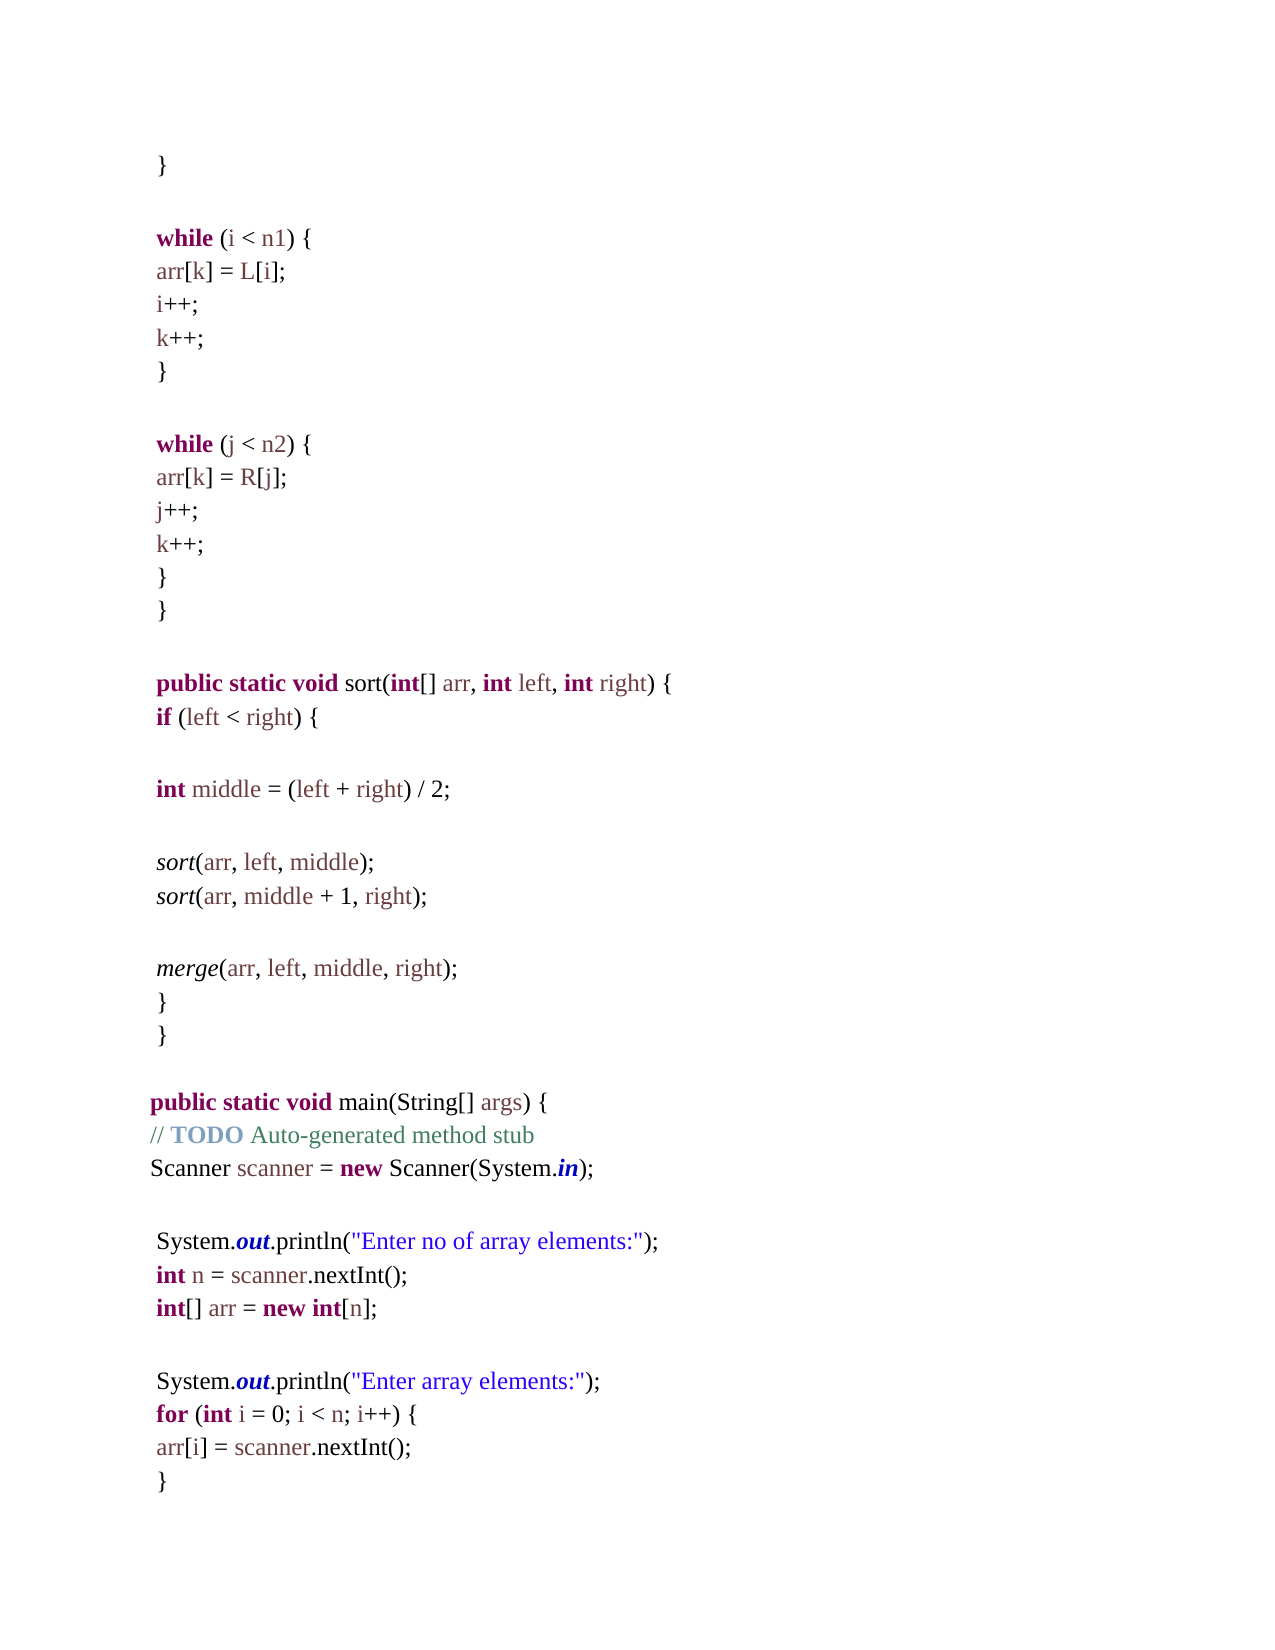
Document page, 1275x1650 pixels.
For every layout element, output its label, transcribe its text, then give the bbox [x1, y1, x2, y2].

text public static void main(String[] args) { [150, 1087, 1125, 1116]
text Scanner scanner = new Scanner(System.in); [150, 1153, 1125, 1182]
text } [150, 596, 1125, 624]
text int middle = (left + right) / 2; [150, 774, 1125, 803]
text while (j < n2) { [150, 429, 1125, 458]
text System.out.println("Enter no of array elements:"); [150, 1226, 1125, 1255]
text merge(arr, left, middle, right); [150, 953, 1125, 982]
text arr[k] = L[i]; [150, 256, 1125, 285]
text arr[i] = scanner.nextInt(); [150, 1432, 1125, 1461]
text } [150, 1466, 1125, 1494]
text arr[k] = R[j]; [150, 462, 1125, 491]
text i++; [150, 289, 1125, 318]
text } [150, 1020, 1125, 1049]
text System.out.println("Enter array elements:"); [150, 1366, 1125, 1394]
text sort(arr, left, middle); [150, 847, 1125, 876]
text if (left < right) { [150, 702, 1125, 731]
text for (int i = 0; i < n; i++) { [150, 1399, 1125, 1428]
text j++; [150, 496, 1125, 524]
text } [150, 150, 1125, 179]
text // TODO Auto-generated method stub [150, 1120, 1125, 1149]
text k++; [150, 529, 1125, 558]
text } [150, 562, 1125, 591]
text public static void sort(int[] arr, int left, int right) { [150, 668, 1125, 697]
text int n = scanner.nextInt(); [150, 1260, 1125, 1288]
text sort(arr, middle + 1, right); [150, 881, 1125, 909]
text } [150, 356, 1125, 385]
text while (i < n1) { [150, 223, 1125, 252]
text } [150, 987, 1125, 1016]
text k++; [150, 323, 1125, 352]
text int[] arr = new int[n]; [150, 1293, 1125, 1322]
